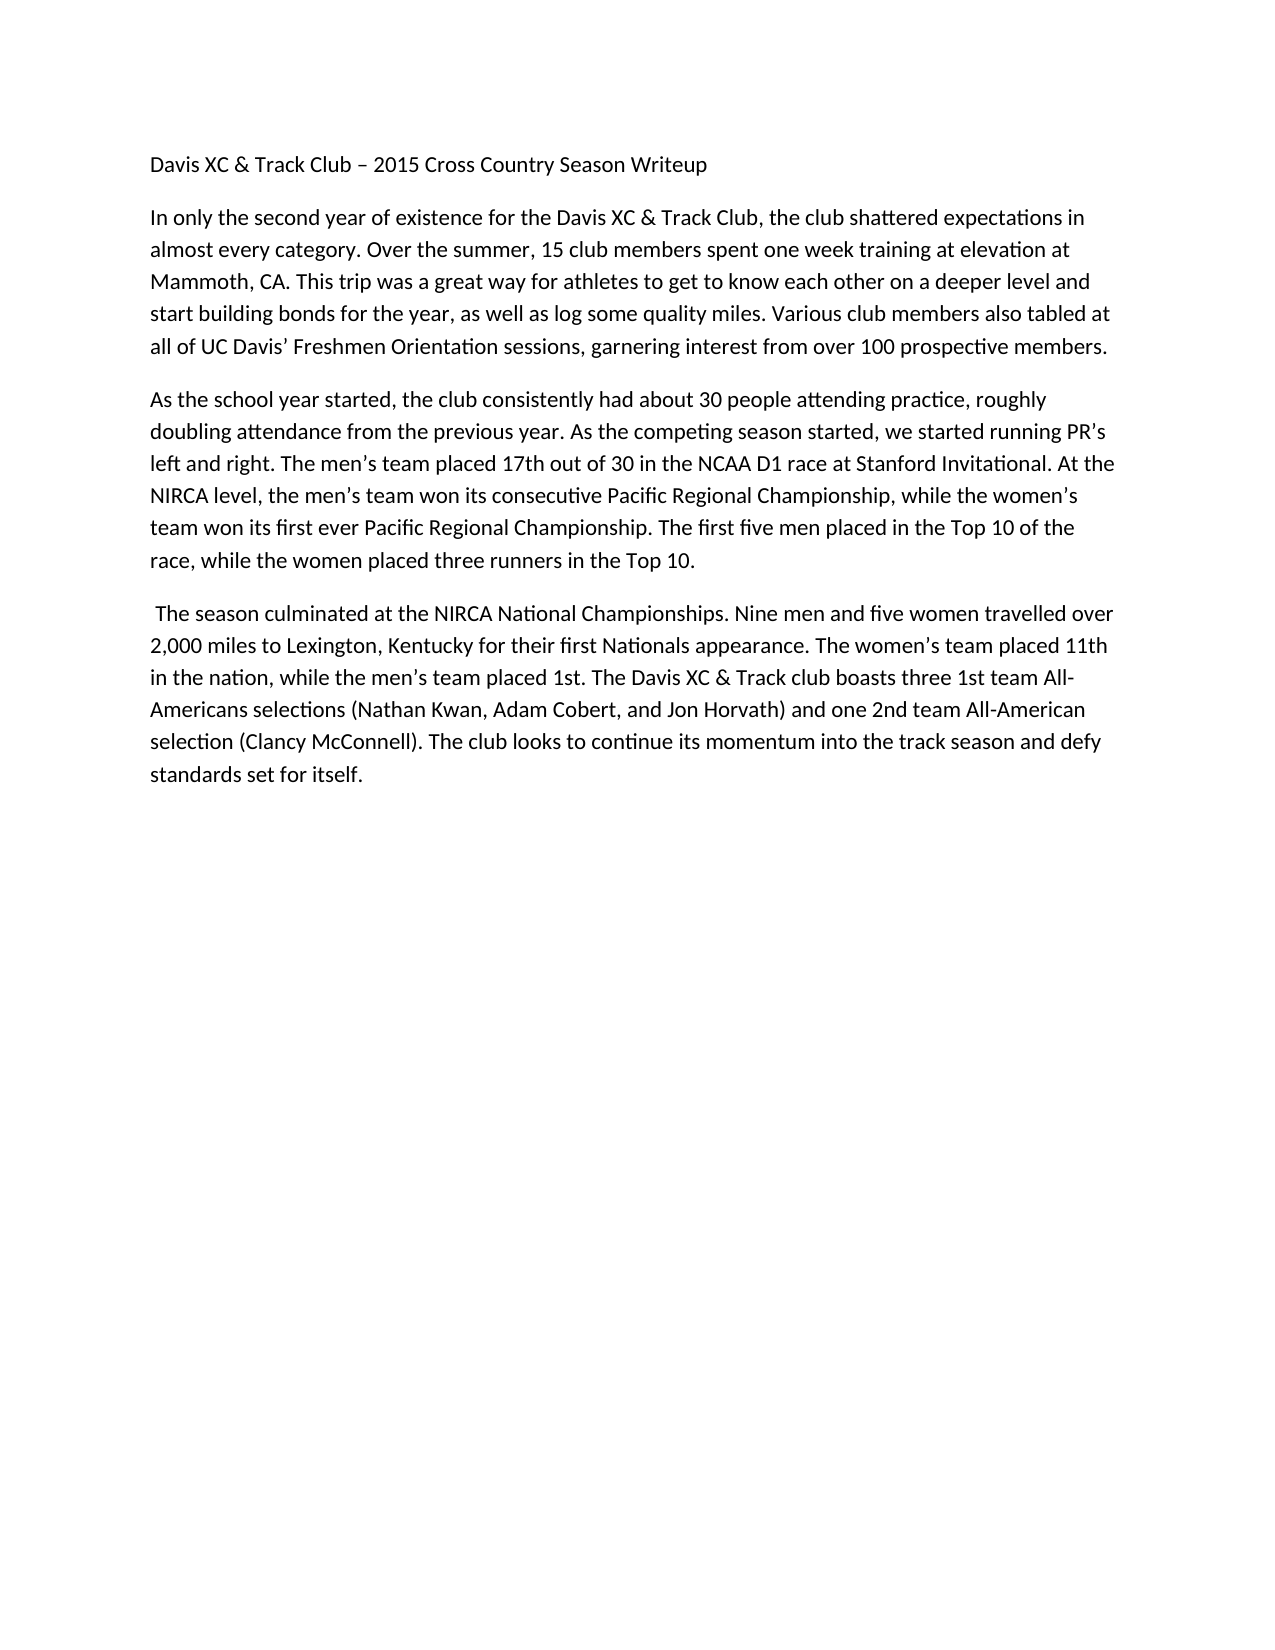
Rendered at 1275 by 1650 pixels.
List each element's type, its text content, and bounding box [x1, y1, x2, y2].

text In only the second year of existence for the Davis XC & Track Club, the club shattered expectations in almost every category. Over the summer, 15 club members spent one week training at elevation at Mammoth, CA. This trip was a great way for athletes to get to know each other on a deeper level and start building bonds for the year, as well as log some quality miles. Various club members also tabled at all of UC Davis’ Freshmen Orientation sessions, garnering interest from over 100 prospective members. [150, 203, 1125, 360]
text As the school year started, the club consistently had about 30 people attending practice, roughly doubling attendance from the previous year. As the competing season started, we started running PR’s left and right. The men’s team placed 17th out of 30 in the NCAA D1 race at Stanford Invitational. At the NIRCA level, the men’s team won its consecutive Pacific Regional Championship, while the women’s team won its first ever Pacific Regional Championship. The first five men placed in the Top 10 of the race, while the women placed three runners in the Top 10. [150, 385, 1125, 574]
text Davis XC & Track Club – 2015 Cross Country Season Writeup [150, 150, 1125, 178]
text The season culminated at the NIRCA National Championships. Nine men and five women travelled over 2,000 miles to Lexington, Kentucky for their first Nationals appearance. The women’s team placed 11th in the nation, while the men’s team placed 1st. The Davis XC & Track club boasts three 1st team All-Americans selections (Nathan Kwan, Adam Cobert, and Jon Horvath) and one 2nd team All-American selection (Clancy McConnell). The club looks to continue its momentum into the track season and defy standards set for itself. [150, 599, 1125, 788]
